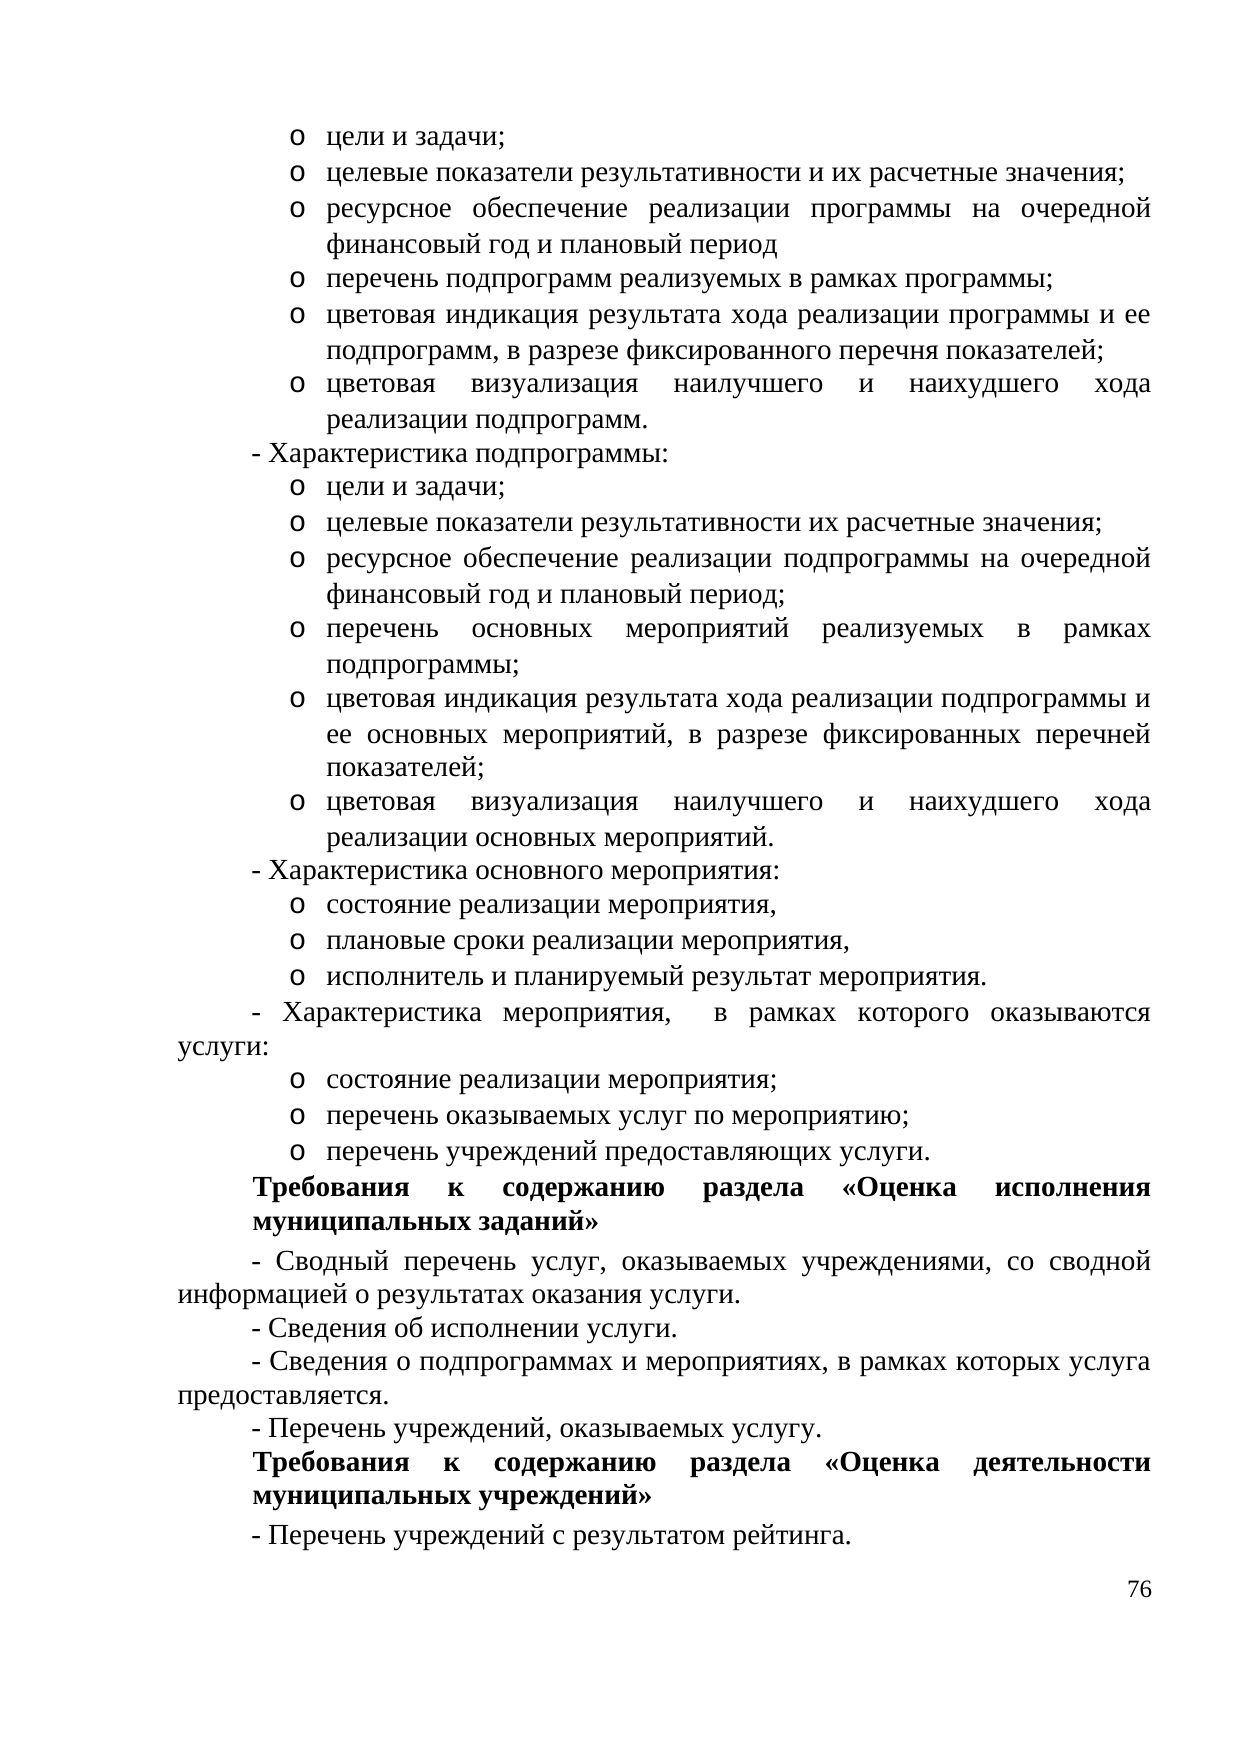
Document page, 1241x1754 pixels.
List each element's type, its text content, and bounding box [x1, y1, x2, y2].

list ресурсное обеспечение реализации программы на очередной финансовый год и плановый период [288, 190, 1152, 260]
text Требования к содержанию раздела «Оценка деятельности муниципальных учреждений» [252, 1444, 1152, 1511]
list исполнитель и планируемый результат мероприятия. [288, 958, 1152, 994]
list плановые сроки реализации мероприятия, [288, 922, 1152, 958]
list перечень оказываемых услуг по мероприятию; [288, 1097, 1152, 1133]
text - Сведения о подпрограммах и мероприятиях, в рамках которых услуга предоставляется. [177, 1343, 1152, 1410]
text - Сводный перечень услуг, оказываемых учреждениями, со сводной информацией о результатах оказания услуги. [177, 1243, 1152, 1310]
list цветовая индикация результата хода реализации подпрограммы и ее основных мероприятий, в разрезе фиксированных перечней показателей; [288, 680, 1152, 783]
list перечень основных мероприятий реализуемых в рамках подпрограммы; [288, 610, 1152, 680]
text - Характеристика основного мероприятия: [177, 852, 1152, 886]
text - Сведения об исполнении услуги. [177, 1310, 1152, 1343]
list цветовая индикация результата хода реализации программы и ее подпрограмм, в разрезе фиксированного перечня показателей; [288, 296, 1152, 365]
text Требования к содержанию раздела «Оценка исполнения муниципальных заданий» [252, 1169, 1152, 1236]
list цели и задачи; [288, 118, 1152, 154]
text - Перечень учреждений с результатом рейтинга. [177, 1517, 1152, 1551]
list состояние реализации мероприятия, [288, 886, 1152, 922]
list перечень подпрограмм реализуемых в рамках программы; [288, 260, 1152, 296]
list состояние реализации мероприятия; [288, 1061, 1152, 1097]
list цели и задачи; [288, 468, 1152, 504]
text - Характеристика подпрограммы: [177, 435, 1152, 468]
list целевые показатели результативности и их расчетные значения; [288, 154, 1152, 190]
list цветовая визуализация наилучшего и наихудшего хода реализации подпрограмм. [288, 365, 1152, 435]
list целевые показатели результативности их расчетные значения; [288, 504, 1152, 541]
list цветовая визуализация наилучшего и наихудшего хода реализации основных мероприятий. [288, 783, 1152, 852]
list перечень учреждений предоставляющих услуги. [288, 1133, 1152, 1169]
text - Перечень учреждений, оказываемых услугу. [177, 1410, 1152, 1444]
text - Характеристика мероприятия, в рамках которого оказываются услуги: [177, 994, 1152, 1061]
list ресурсное обеспечение реализации подпрограммы на очередной финансовый год и плановый период; [288, 541, 1152, 610]
